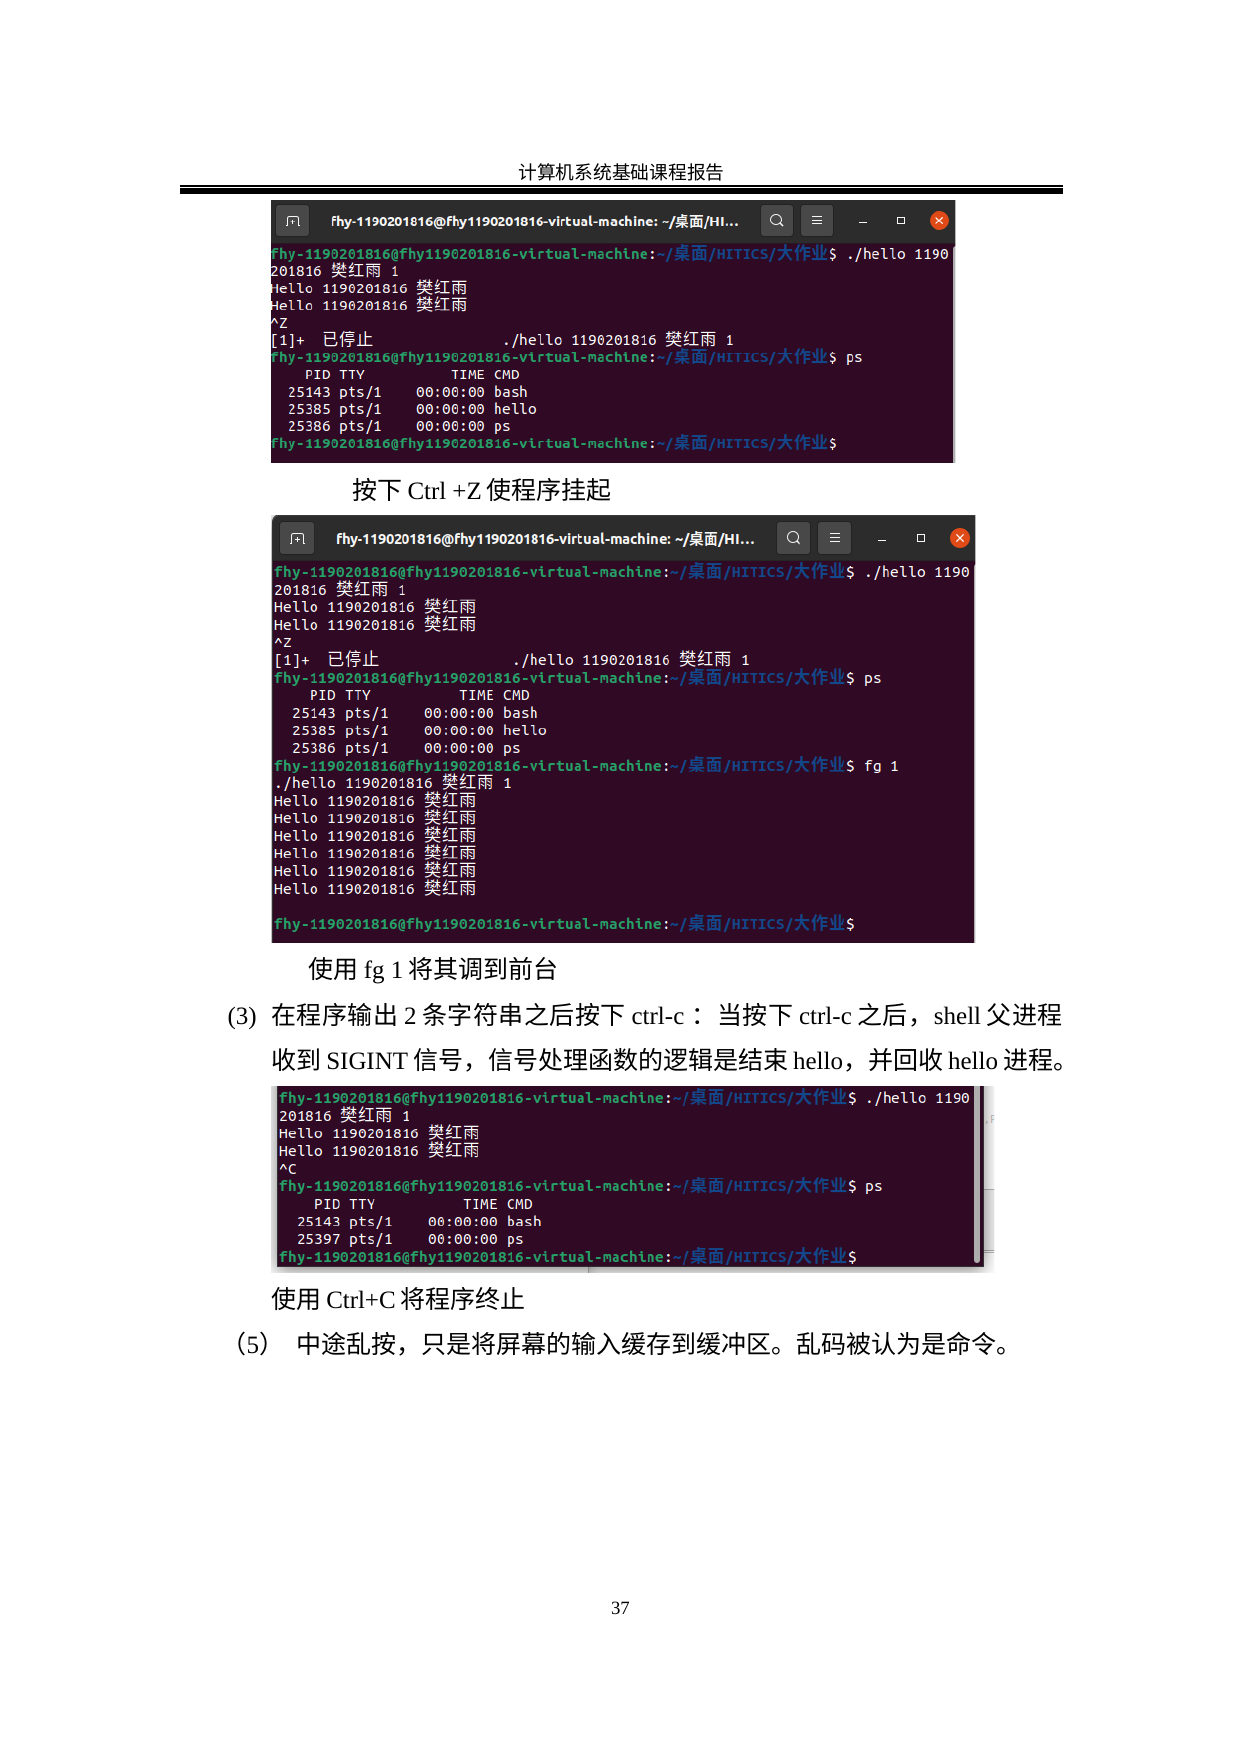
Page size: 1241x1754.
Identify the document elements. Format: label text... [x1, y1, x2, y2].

list 中途乱按，只是将屏幕的输入缓存到缓冲区。乱码被认为是命令。 [221, 1325, 1063, 1361]
picture [271, 1086, 995, 1273]
text 使用Ctrl+C将程序终止 [271, 1280, 1063, 1316]
list 在程序输出2条字符串之后按下ctrl-c ：当按下ctrl-c之后，shell父进程收到SIGINT信号，信号处理函数的逻辑是结束hello，并回收hello进程。 [227, 995, 1063, 1077]
text 使用fg 1将其调到前台 [271, 950, 1063, 986]
picture [271, 200, 956, 463]
text 按下Ctrl +Z使程序挂起 [271, 470, 1063, 506]
picture [271, 515, 976, 943]
